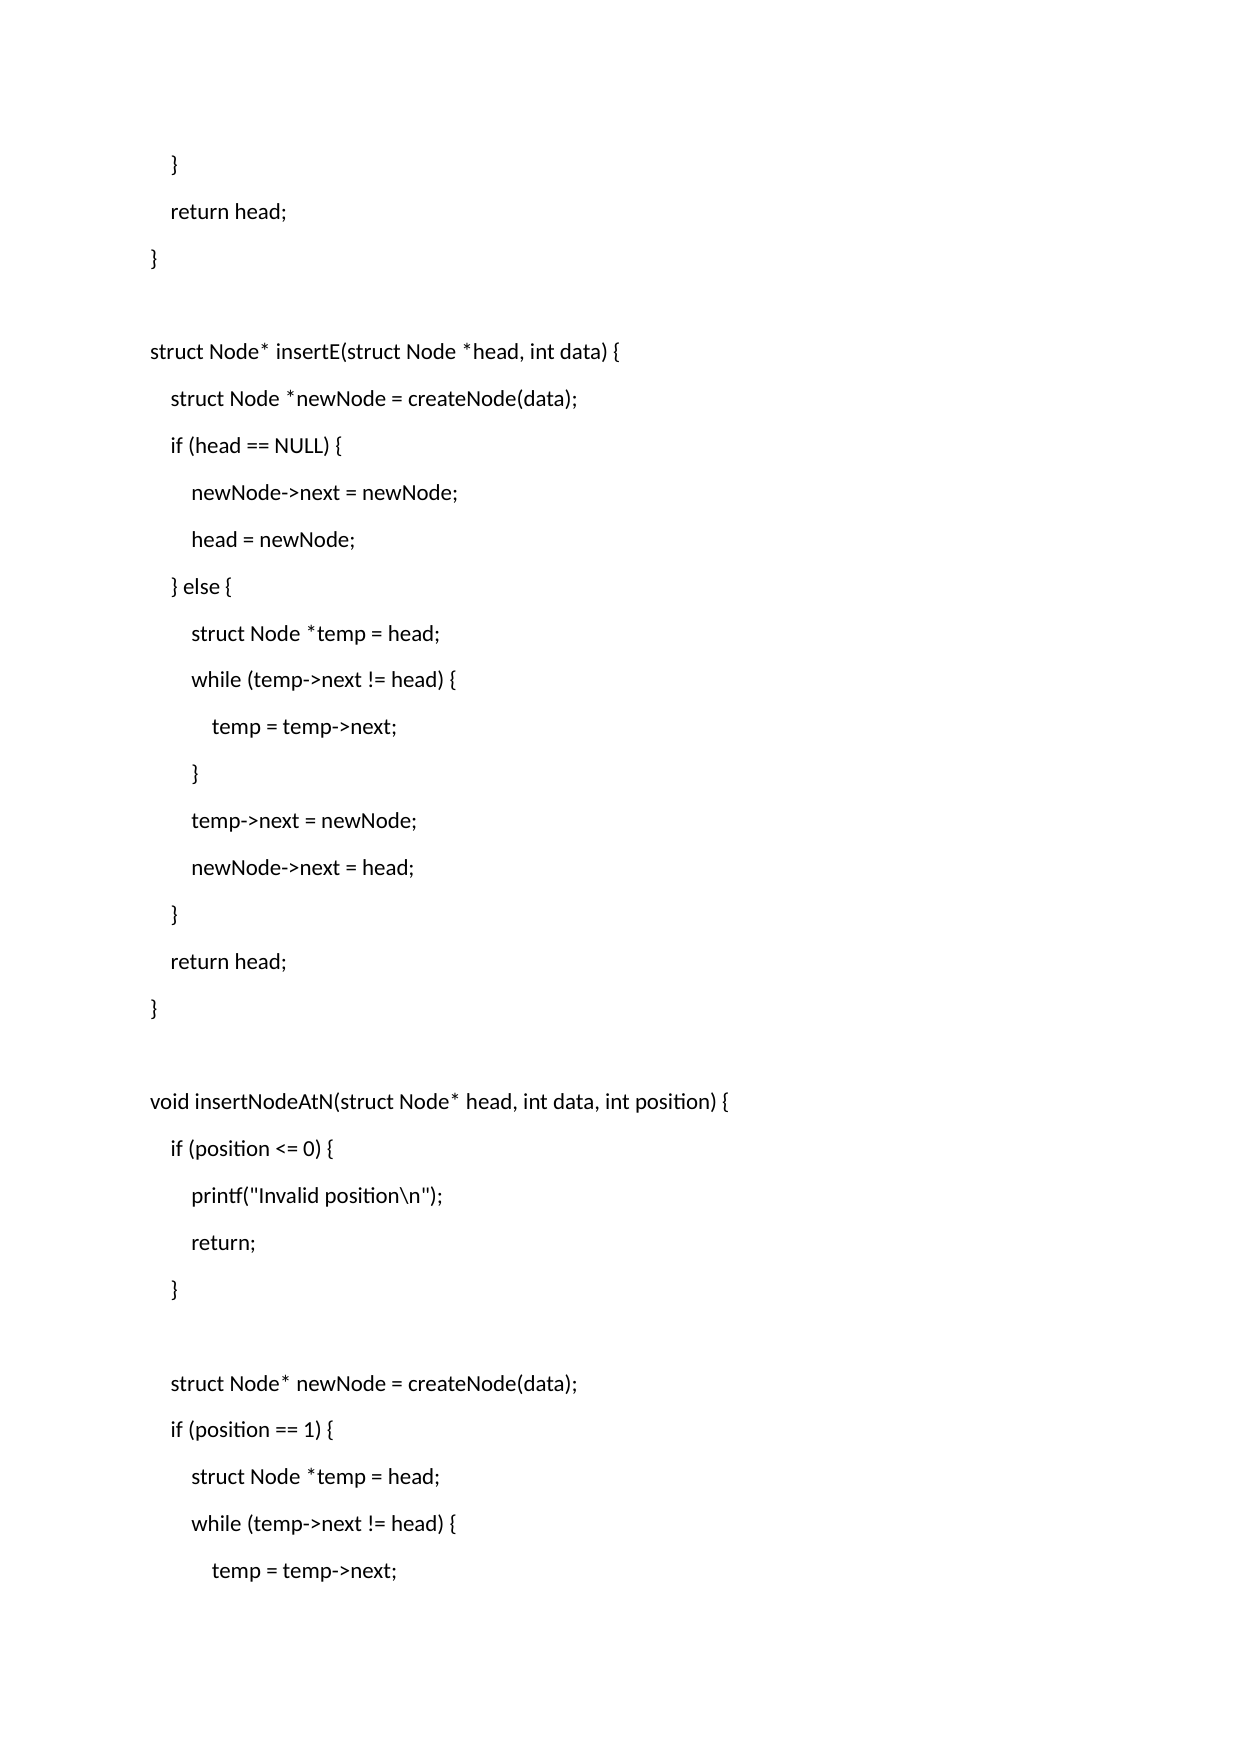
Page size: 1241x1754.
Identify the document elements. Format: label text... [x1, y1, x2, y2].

text while (temp->next != head) { [150, 1509, 1090, 1537]
text newNode->next = head; [150, 853, 1090, 881]
text } [150, 900, 1090, 928]
text if (head == NULL) { [150, 431, 1090, 459]
text } [150, 150, 1090, 178]
text struct Node* insertE(struct Node *head, int data) { [150, 337, 1090, 366]
text struct Node* newNode = createNode(data); [150, 1369, 1090, 1397]
text void insertNodeAtN(struct Node* head, int data, int position) { [150, 1087, 1090, 1116]
text head = newNode; [150, 525, 1090, 553]
text temp->next = newNode; [150, 806, 1090, 834]
text temp = temp->next; [150, 1556, 1090, 1584]
text if (position == 1) { [150, 1416, 1090, 1444]
text temp = temp->next; [150, 712, 1090, 741]
text printf("Invalid position\n"); [150, 1181, 1090, 1209]
text while (temp->next != head) { [150, 666, 1090, 694]
text } else { [150, 572, 1090, 600]
text return head; [150, 947, 1090, 975]
text } [150, 1275, 1090, 1303]
text struct Node *newNode = createNode(data); [150, 384, 1090, 412]
text } [150, 759, 1090, 787]
text return head; [150, 197, 1090, 225]
text struct Node *temp = head; [150, 1462, 1090, 1491]
text return; [150, 1228, 1090, 1256]
text if (position <= 0) { [150, 1134, 1090, 1162]
text } [150, 994, 1090, 1022]
text newNode->next = newNode; [150, 478, 1090, 506]
text struct Node *temp = head; [150, 619, 1090, 647]
text } [150, 244, 1090, 272]
